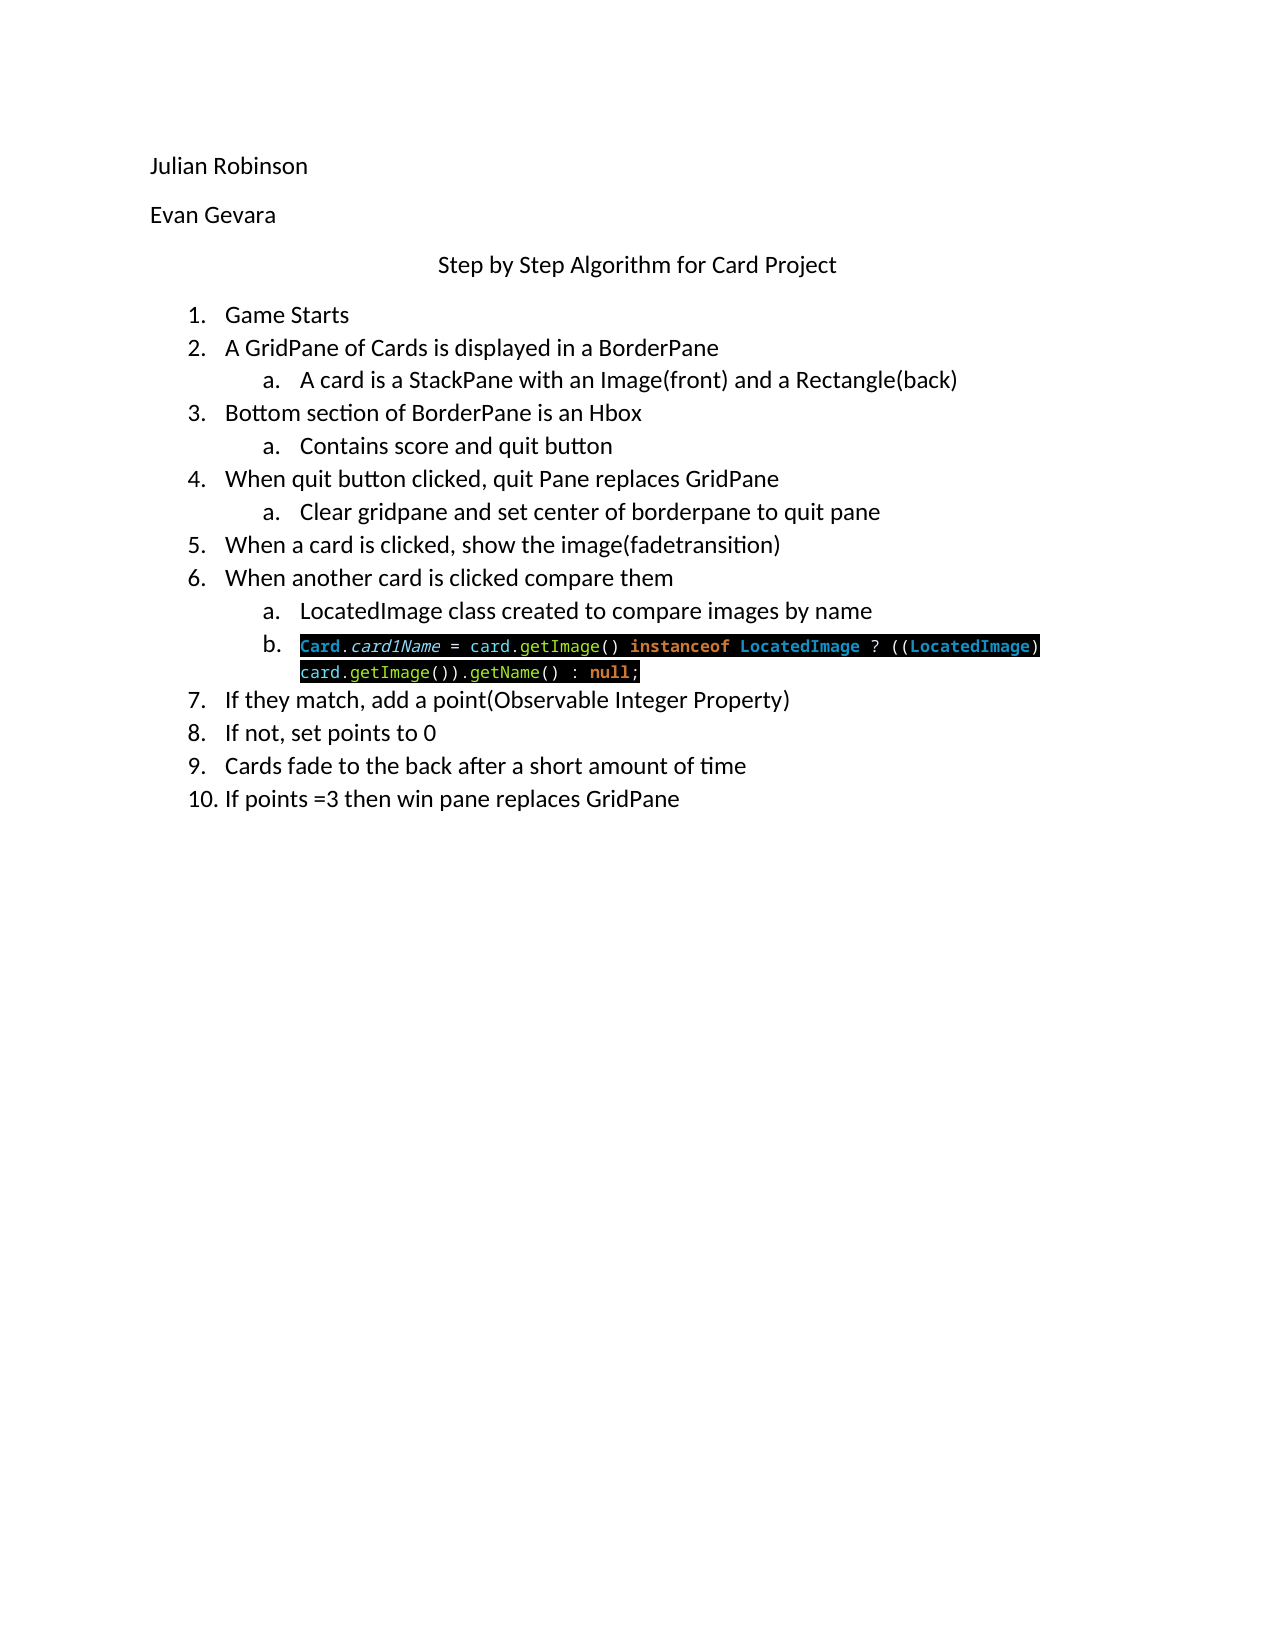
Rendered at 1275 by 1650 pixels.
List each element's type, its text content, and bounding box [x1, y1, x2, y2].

list Card.card1Name = card.getImage() instanceof LocatedImage ? ((LocatedImage) card.getImage()).getName() : null; [262, 628, 1125, 683]
list If they match, add a point(Observable Integer Property) [187, 685, 1125, 715]
list Contains score and quit button [262, 430, 1125, 461]
text Julian Robinson [150, 150, 1125, 181]
text Evan Gevara [150, 199, 1125, 230]
list Game Starts [187, 299, 1125, 329]
list A card is a StackPane with an Image(front) and a Rectangle(back) [262, 364, 1125, 395]
list Clear gridpane and set center of borderpane to quit pane [262, 496, 1125, 527]
list When another card is clicked compare them [187, 562, 1125, 593]
list When quit button clicked, quit Pane replaces GridPane [187, 463, 1125, 494]
list LocatedImage class created to compare images by name [262, 595, 1125, 626]
text Step by Step Algorithm for Card Project [150, 249, 1125, 280]
list Bottom section of BorderPane is an Hbox [187, 397, 1125, 428]
list If not, set points to 0 [187, 718, 1125, 748]
list When a card is clicked, show the image(fadetransition) [187, 529, 1125, 560]
list A GridPane of Cards is displayed in a BorderPane [187, 332, 1125, 362]
list Cards fade to the back after a short amount of time [187, 751, 1125, 781]
list If points =3 then win pane replaces GridPane [187, 783, 1125, 814]
